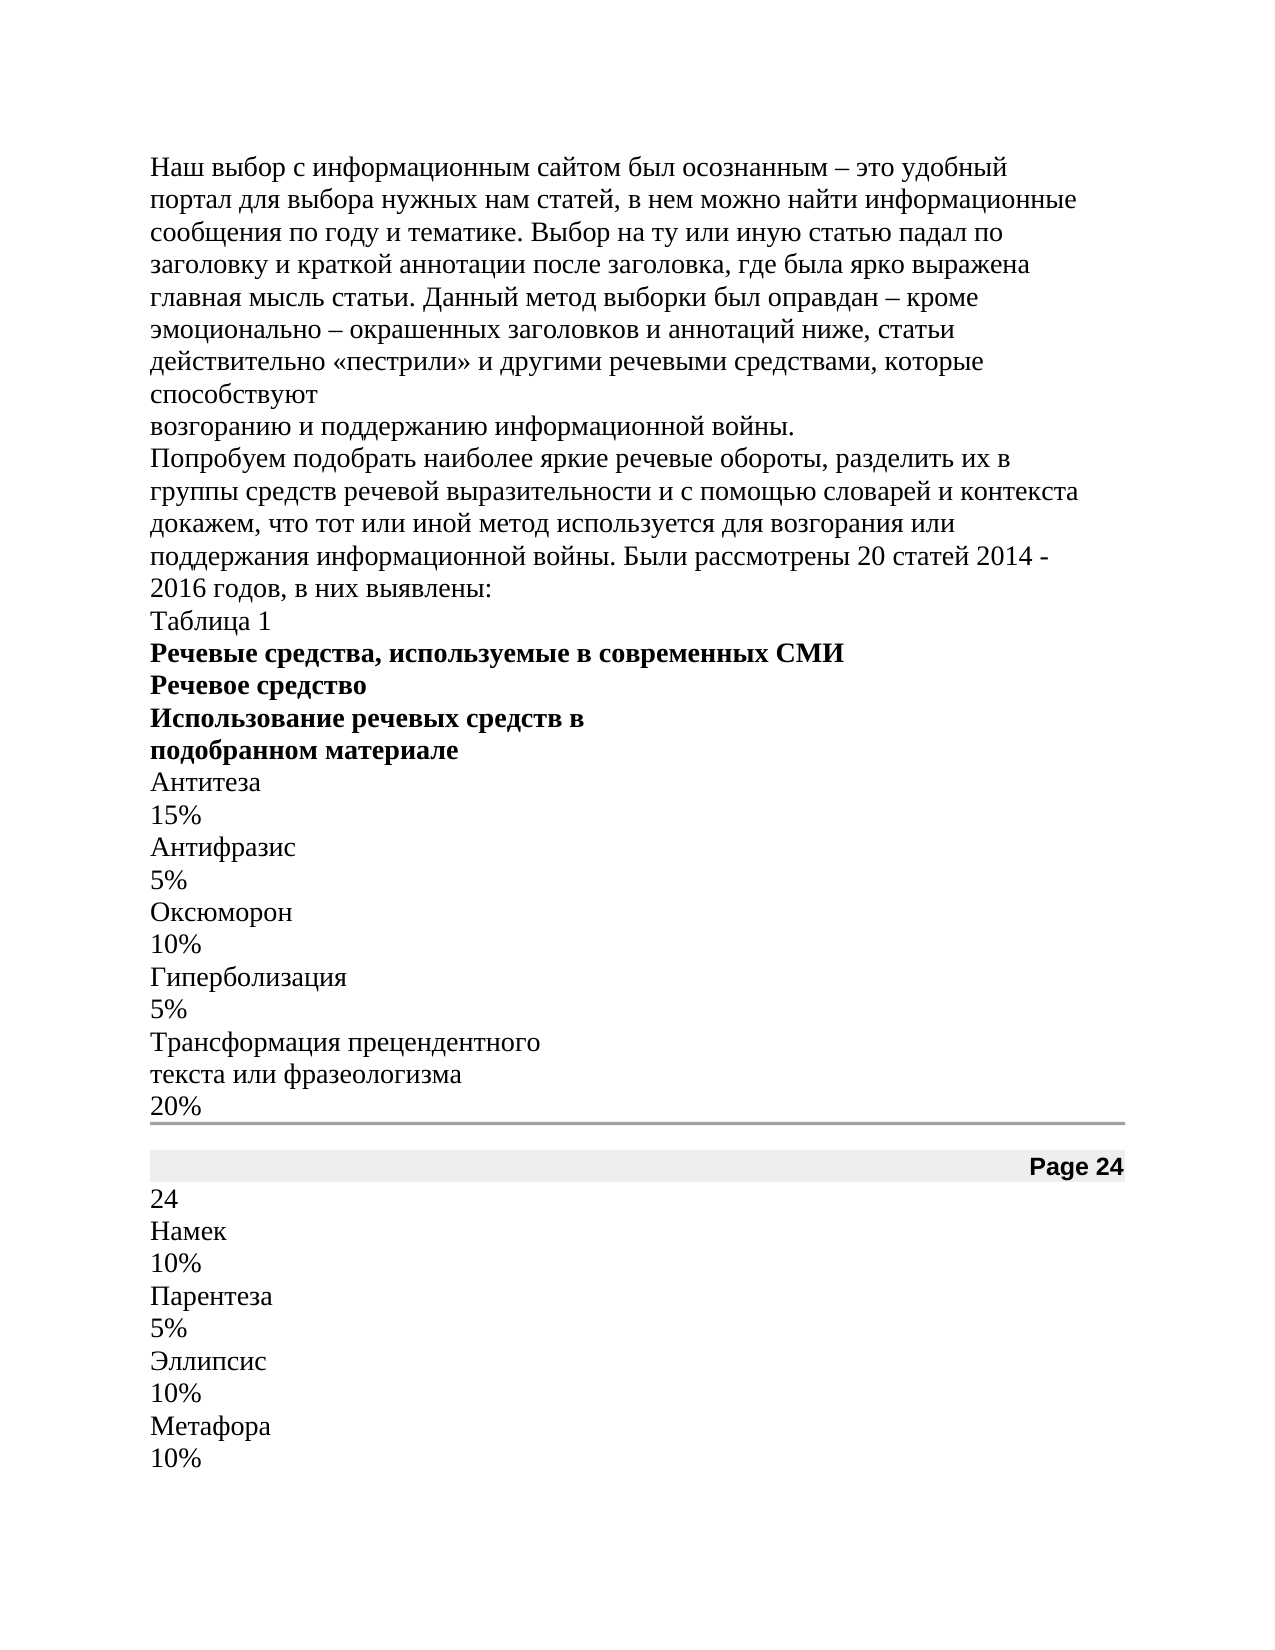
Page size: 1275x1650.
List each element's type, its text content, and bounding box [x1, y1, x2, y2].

text портал для выбора нужных нам статей, в нем можно найти информационные [150, 182, 1125, 215]
text Антифразис [150, 830, 1125, 863]
text 10% [150, 1376, 1125, 1408]
text Речевое средство [150, 668, 1125, 701]
text 20% [150, 1089, 1125, 1121]
text действительно «пестрили» и другими речевыми средствами, которые [150, 344, 1125, 377]
text Попробуем подобрать наиболее яркие речевые обороты, разделить их в [150, 442, 1125, 474]
text Эллипсис [150, 1344, 1125, 1376]
table_header Page 24 [150, 1150, 1125, 1182]
text 10% [150, 1247, 1125, 1279]
text поддержания информационной войны. Были рассмотрены 20 статей 2014 - [150, 539, 1125, 571]
text Речевые средства, используемые в современных СМИ [150, 636, 1125, 668]
text докажем, что тот или иной метод используется для возгорания или [150, 506, 1125, 539]
text сообщения по году и тематике. Выбор на ту или иную статью падал по [150, 215, 1125, 247]
text 2016 годов, в них выявлены: [150, 571, 1125, 603]
text 15% [150, 798, 1125, 830]
text Оксюморон [150, 895, 1125, 927]
text заголовку и краткой аннотации после заголовка, где была ярко выражена [150, 247, 1125, 279]
text 5% [150, 992, 1125, 1025]
text Антитеза [150, 766, 1125, 798]
text 24 [150, 1182, 1125, 1214]
text Трансформация прецендентного [150, 1025, 1125, 1057]
text Наш выбор с информационным сайтом был осознанным – это удобный [150, 150, 1125, 182]
text Использование речевых средств в [150, 701, 1125, 733]
text Таблица 1 [150, 603, 1125, 636]
text 5% [150, 863, 1125, 895]
text 10% [150, 1441, 1125, 1473]
text 10% [150, 927, 1125, 960]
text способствуют [150, 377, 1125, 409]
text главная мысль статьи. Данный метод выборки был оправдан – кроме [150, 279, 1125, 312]
text группы средств речевой выразительности и с помощью словарей и контекста [150, 474, 1125, 506]
text Парентеза [150, 1279, 1125, 1311]
text Намек [150, 1214, 1125, 1247]
text 5% [150, 1311, 1125, 1344]
text Метафора [150, 1408, 1125, 1441]
text эмоционально – окрашенных заголовков и аннотаций ниже, статьи [150, 312, 1125, 344]
text возгоранию и поддержанию информационной войны. [150, 409, 1125, 442]
text текста или фразеологизма [150, 1057, 1125, 1089]
text Гиперболизация [150, 960, 1125, 992]
text подобранном материале [150, 733, 1125, 766]
